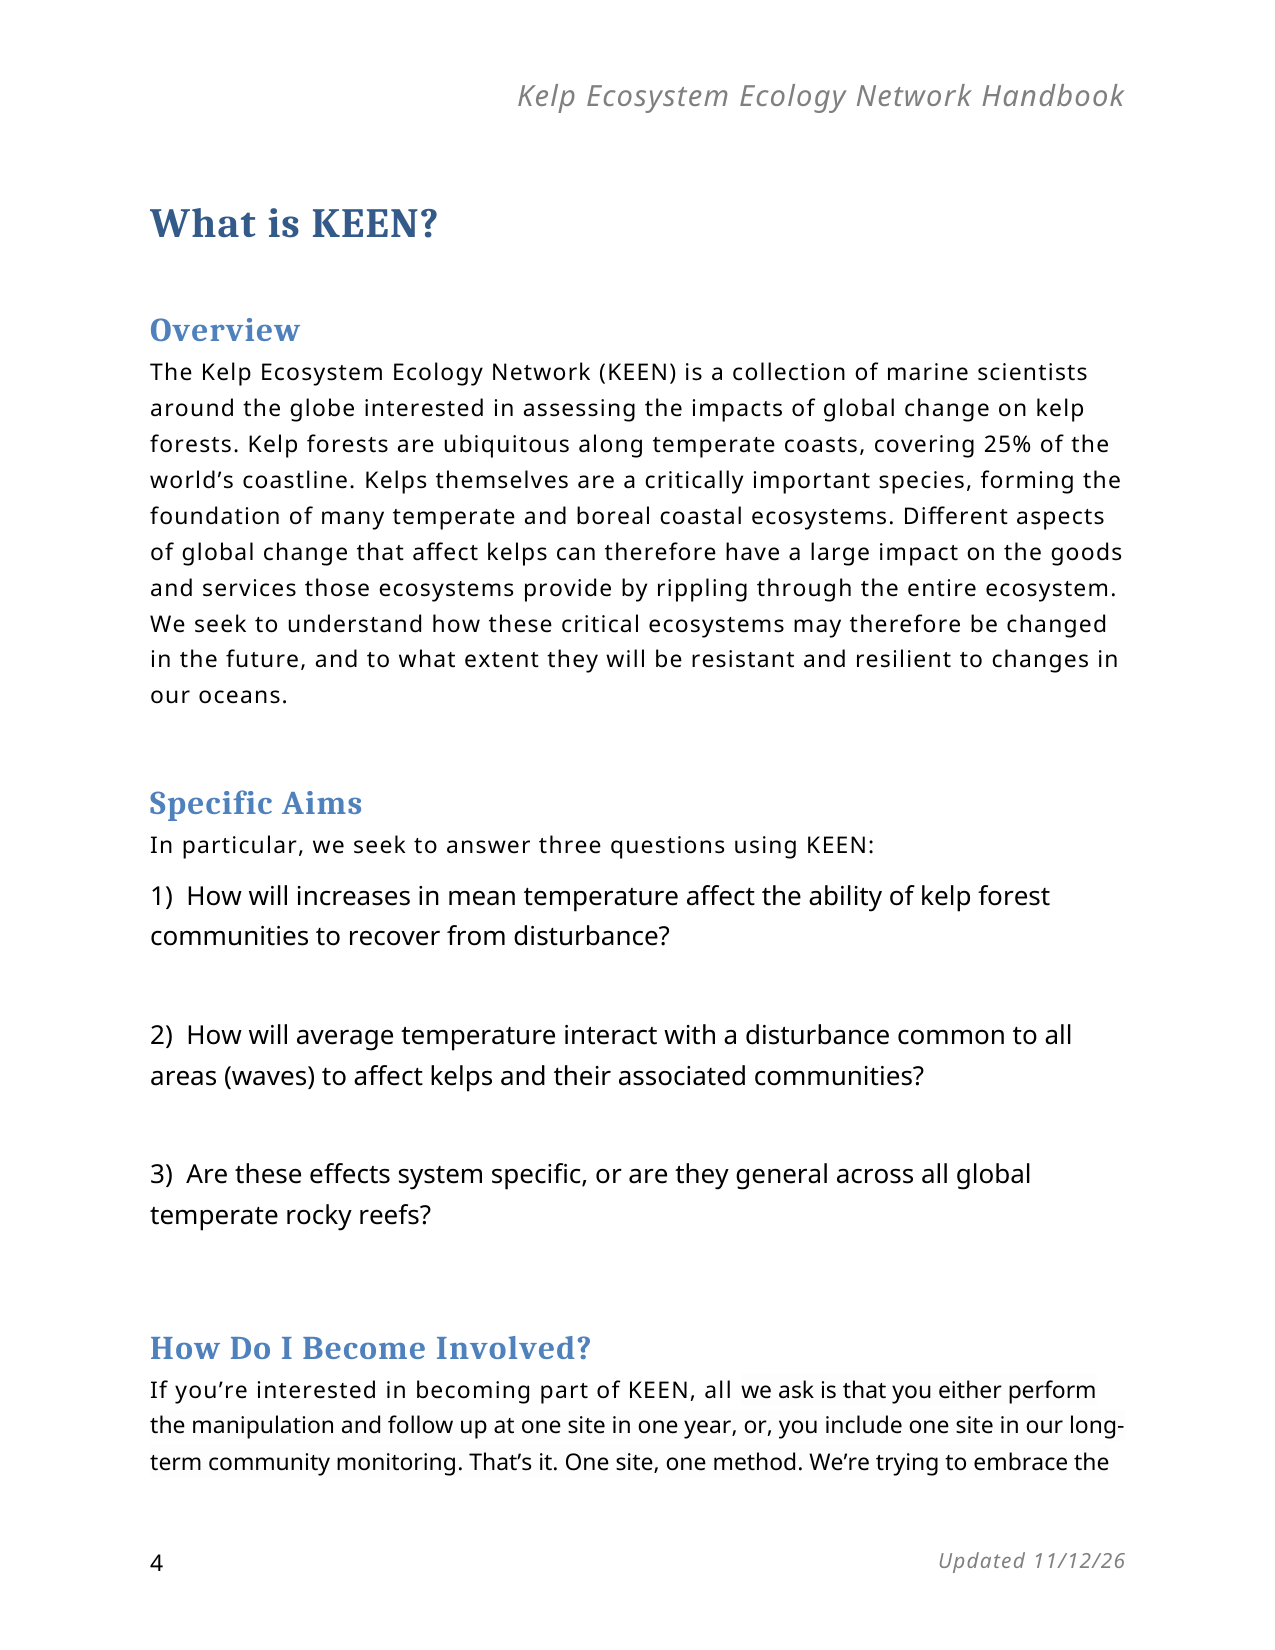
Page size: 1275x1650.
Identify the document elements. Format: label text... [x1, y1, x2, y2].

text 1) How will increases in mean temperature affect the ability of kelp forest communities to recover from disturbance? [150, 877, 1125, 953]
subtitle How Do I Become Involved? [150, 1329, 1125, 1368]
text 3) Are these effects system specific, or are they general across all global temperate rocky reefs? [150, 1156, 1125, 1232]
text The Kelp Ecosystem Ecology Network (KEEN) is a collection of marine scientists around the globe interested in assessing the impacts of global change on kelp forests. Kelp forests are ubiquitous along temperate coasts, covering 25% of the world’s coastline. Kelps themselves are a critically important species, forming the foundation of many temperate and boreal coastal ecosystems. Different aspects of global change that affect kelps can therefore have a large impact on the goods and services those ecosystems provide by rippling through the entire ecosystem. We seek to understand how these critical ecosystems may therefore be changed in the future, and to what extent they will be resistant and resilient to changes in our oceans. [150, 356, 1125, 711]
text In particular, we seek to answer three questions using KEEN: [150, 829, 1125, 860]
text 2) How will average temperature interact with a disturbance common to all areas (waves) to affect kelps and their associated communities? [150, 1016, 1125, 1093]
subtitle Overview [150, 312, 1125, 350]
subtitle Specific Aims [150, 784, 1125, 823]
subtitle What is KEEN? [150, 200, 1125, 248]
